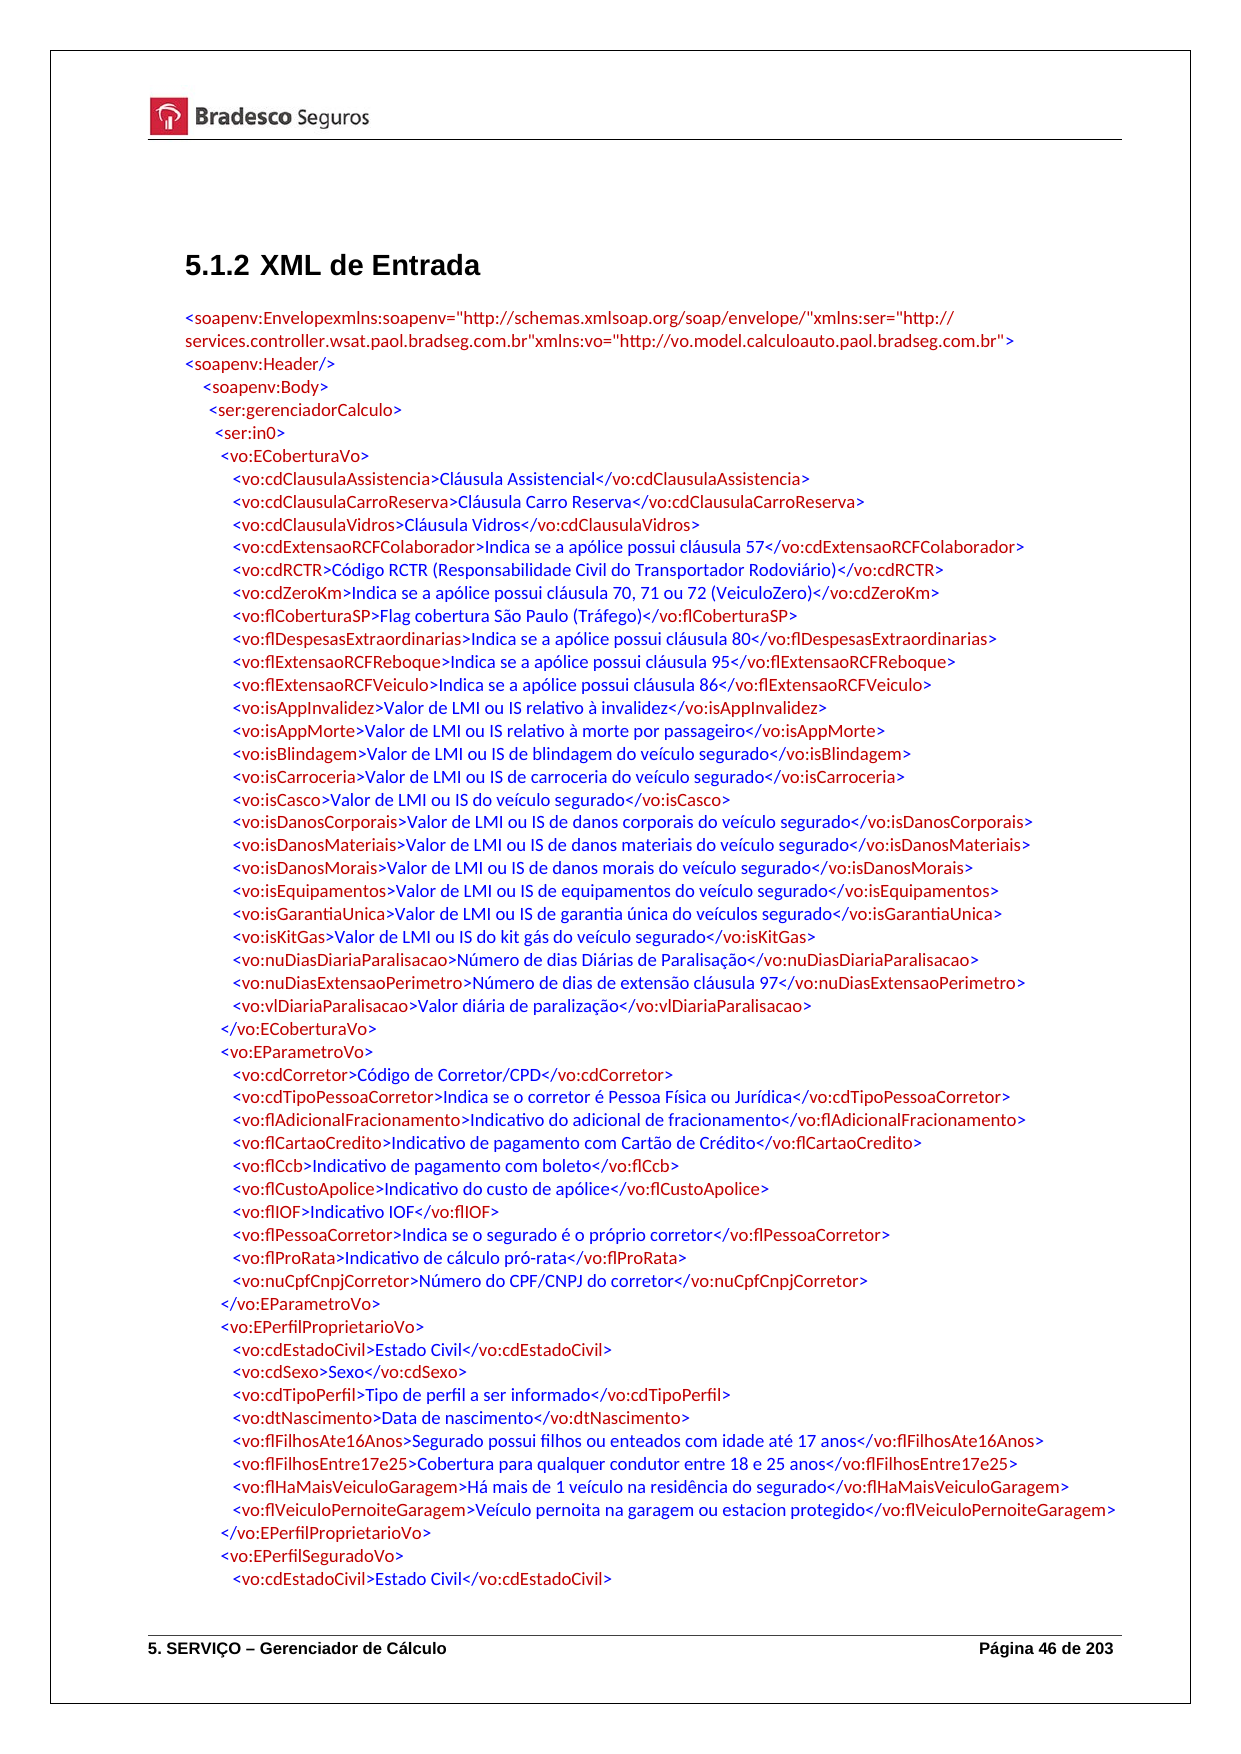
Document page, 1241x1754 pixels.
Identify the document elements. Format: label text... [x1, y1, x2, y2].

text <vo:cdClausulaAssistencia>Cláusula Assistencial</vo:cdClausulaAssistencia> [232, 467, 1122, 490]
text </vo:ECoberturaVo> [220, 1017, 1122, 1040]
text <ser:in0> [214, 421, 1122, 444]
text </vo:EParametroVo> [220, 1292, 1122, 1315]
text <vo:cdCorretor>Código de Corretor/CPD</vo:cdCorretor> [232, 1063, 1122, 1086]
text <soapenv:Header/> [185, 352, 1122, 375]
text <vo:cdSexo>Sexo</vo:cdSexo> [232, 1361, 1122, 1383]
text <vo:isBlindagem>Valor de LMI ou IS de blindagem do veículo segurado</vo:isBlindagem> [232, 742, 1122, 765]
text <vo:nuCpfCnpjCorretor>Número do CPF/CNPJ do corretor</vo:nuCpfCnpjCorretor> [232, 1269, 1122, 1292]
text <vo:flCustoApolice>Indicativo do custo de apólice</vo:flCustoApolice> [232, 1177, 1122, 1200]
text <vo:isDanosCorporais>Valor de LMI ou IS de danos corporais do veículo segurado</vo:isDanosCorporais> [232, 811, 1122, 833]
text <vo:flProRata>Indicativo de cálculo pró-rata</vo:flProRata> [232, 1246, 1122, 1269]
text <vo:cdExtensaoRCFColaborador>Indica se a apólice possui cláusula 57</vo:cdExtensaoRCFColaborador> [232, 536, 1122, 558]
text <soapenv:Body> [203, 375, 1122, 398]
text <vo:isDanosMorais>Valor de LMI ou IS de danos morais do veículo segurado</vo:isDanosMorais> [232, 856, 1122, 879]
text <vo:flIOF>Indicativo IOF</vo:flIOF> [232, 1200, 1122, 1223]
text <vo:isCarroceria>Valor de LMI ou IS de carroceria do veículo segurado</vo:isCarroceria> [232, 765, 1122, 788]
text <vo:cdEstadoCivil>Estado Civil</vo:cdEstadoCivil> [232, 1567, 1122, 1590]
text </vo:EPerfilProprietarioVo> [220, 1521, 1122, 1544]
picture [149, 85, 380, 139]
text <vo:dtNascimento>Data de nascimento</vo:dtNascimento> [232, 1406, 1122, 1429]
text <vo:nuDiasExtensaoPerimetro>Número de dias de extensão cláusula 97</vo:nuDiasExtensaoPerimetro> [232, 971, 1122, 994]
text <ser:gerenciadorCalculo> [208, 398, 1122, 421]
text <vo:cdRCTR>Código RCTR (Responsabilidade Civil do Transportador Rodoviário)</vo:cdRCTR> [232, 558, 1122, 581]
text <soapenv:Envelopexmlns:soapenv="http://schemas.xmlsoap.org/soap/envelope/"xmlns:ser="http://services.controller.wsat.paol.bradseg.com.br"xmlns:vo="http://vo.model.calculoauto.paol.bradseg.com.br"> [185, 306, 1122, 352]
text <vo:nuDiasDiariaParalisacao>Número de dias Diárias de Paralisação</vo:nuDiasDiariaParalisacao> [232, 948, 1122, 971]
text <vo:cdTipoPerfil>Tipo de perfil a ser informado</vo:cdTipoPerfil> [232, 1383, 1122, 1406]
text <vo:cdTipoPessoaCorretor>Indica se o corretor é Pessoa Física ou Jurídica</vo:cdTipoPessoaCorretor> [232, 1086, 1122, 1108]
text <vo:vlDiariaParalisacao>Valor diária de paralização</vo:vlDiariaParalisacao> [232, 994, 1122, 1017]
text <vo:flDespesasExtraordinarias>Indica se a apólice possui cláusula 80</vo:flDespesasExtraordinarias> [232, 627, 1122, 650]
text <vo:isEquipamentos>Valor de LMI ou IS de equipamentos do veículo segurado</vo:isEquipamentos> [232, 879, 1122, 902]
text <vo:cdClausulaCarroReserva>Cláusula Carro Reserva</vo:cdClausulaCarroReserva> [232, 490, 1122, 513]
text <vo:flFilhosAte16Anos>Segurado possui filhos ou enteados com idade até 17 anos</vo:flFilhosAte16Anos> [232, 1429, 1122, 1452]
text <vo:flVeiculoPernoiteGaragem>Veículo pernoita na garagem ou estacion protegido</vo:flVeiculoPernoiteGaragem> [232, 1498, 1122, 1521]
text <vo:EParametroVo> [220, 1040, 1122, 1063]
text <vo:isGarantiaUnica>Valor de LMI ou IS de garantia única do veículos segurado</vo:isGarantiaUnica> [232, 902, 1122, 925]
text <vo:flPessoaCorretor>Indica se o segurado é o próprio corretor</vo:flPessoaCorretor> [232, 1223, 1122, 1246]
text <vo:EPerfilSeguradoVo> [220, 1544, 1122, 1567]
text <vo:EPerfilProprietarioVo> [220, 1315, 1122, 1338]
subtitle XML de Entrada [185, 248, 1122, 281]
text <vo:flExtensaoRCFVeiculo>Indica se a apólice possui cláusula 86</vo:flExtensaoRCFVeiculo> [232, 673, 1122, 696]
text <vo:ECoberturaVo> [220, 444, 1122, 467]
text <vo:cdZeroKm>Indica se a apólice possui cláusula 70, 71 ou 72 (VeiculoZero)</vo:cdZeroKm> [232, 581, 1122, 604]
text <vo:cdEstadoCivil>Estado Civil</vo:cdEstadoCivil> [232, 1338, 1122, 1361]
text <vo:cdClausulaVidros>Cláusula Vidros</vo:cdClausulaVidros> [232, 513, 1122, 536]
text <vo:flCartaoCredito>Indicativo de pagamento com Cartão de Crédito</vo:flCartaoCredito> [232, 1131, 1122, 1154]
text <vo:flCoberturaSP>Flag cobertura São Paulo (Tráfego)</vo:flCoberturaSP> [232, 604, 1122, 627]
text <vo:flFilhosEntre17e25>Cobertura para qualquer condutor entre 18 e 25 anos</vo:flFilhosEntre17e25> [232, 1452, 1122, 1475]
text <vo:isCasco>Valor de LMI ou IS do veículo segurado</vo:isCasco> [232, 788, 1122, 811]
text <vo:flAdicionalFracionamento>Indicativo do adicional de fracionamento</vo:flAdicionalFracionamento> [232, 1108, 1122, 1131]
text <vo:isAppMorte>Valor de LMI ou IS relativo à morte por passageiro</vo:isAppMorte> [232, 719, 1122, 742]
text <vo:flExtensaoRCFReboque>Indica se a apólice possui cláusula 95</vo:flExtensaoRCFReboque> [232, 650, 1122, 673]
text <vo:isKitGas>Valor de LMI ou IS do kit gás do veículo segurado</vo:isKitGas> [232, 925, 1122, 948]
text <vo:flHaMaisVeiculoGaragem>Há mais de 1 veículo na residência do segurado</vo:flHaMaisVeiculoGaragem> [232, 1475, 1122, 1498]
text <vo:flCcb>Indicativo de pagamento com boleto</vo:flCcb> [232, 1154, 1122, 1177]
text <vo:isDanosMateriais>Valor de LMI ou IS de danos materiais do veículo segurado</vo:isDanosMateriais> [232, 833, 1122, 856]
text <vo:isAppInvalidez>Valor de LMI ou IS relativo à invalidez</vo:isAppInvalidez> [232, 696, 1122, 719]
